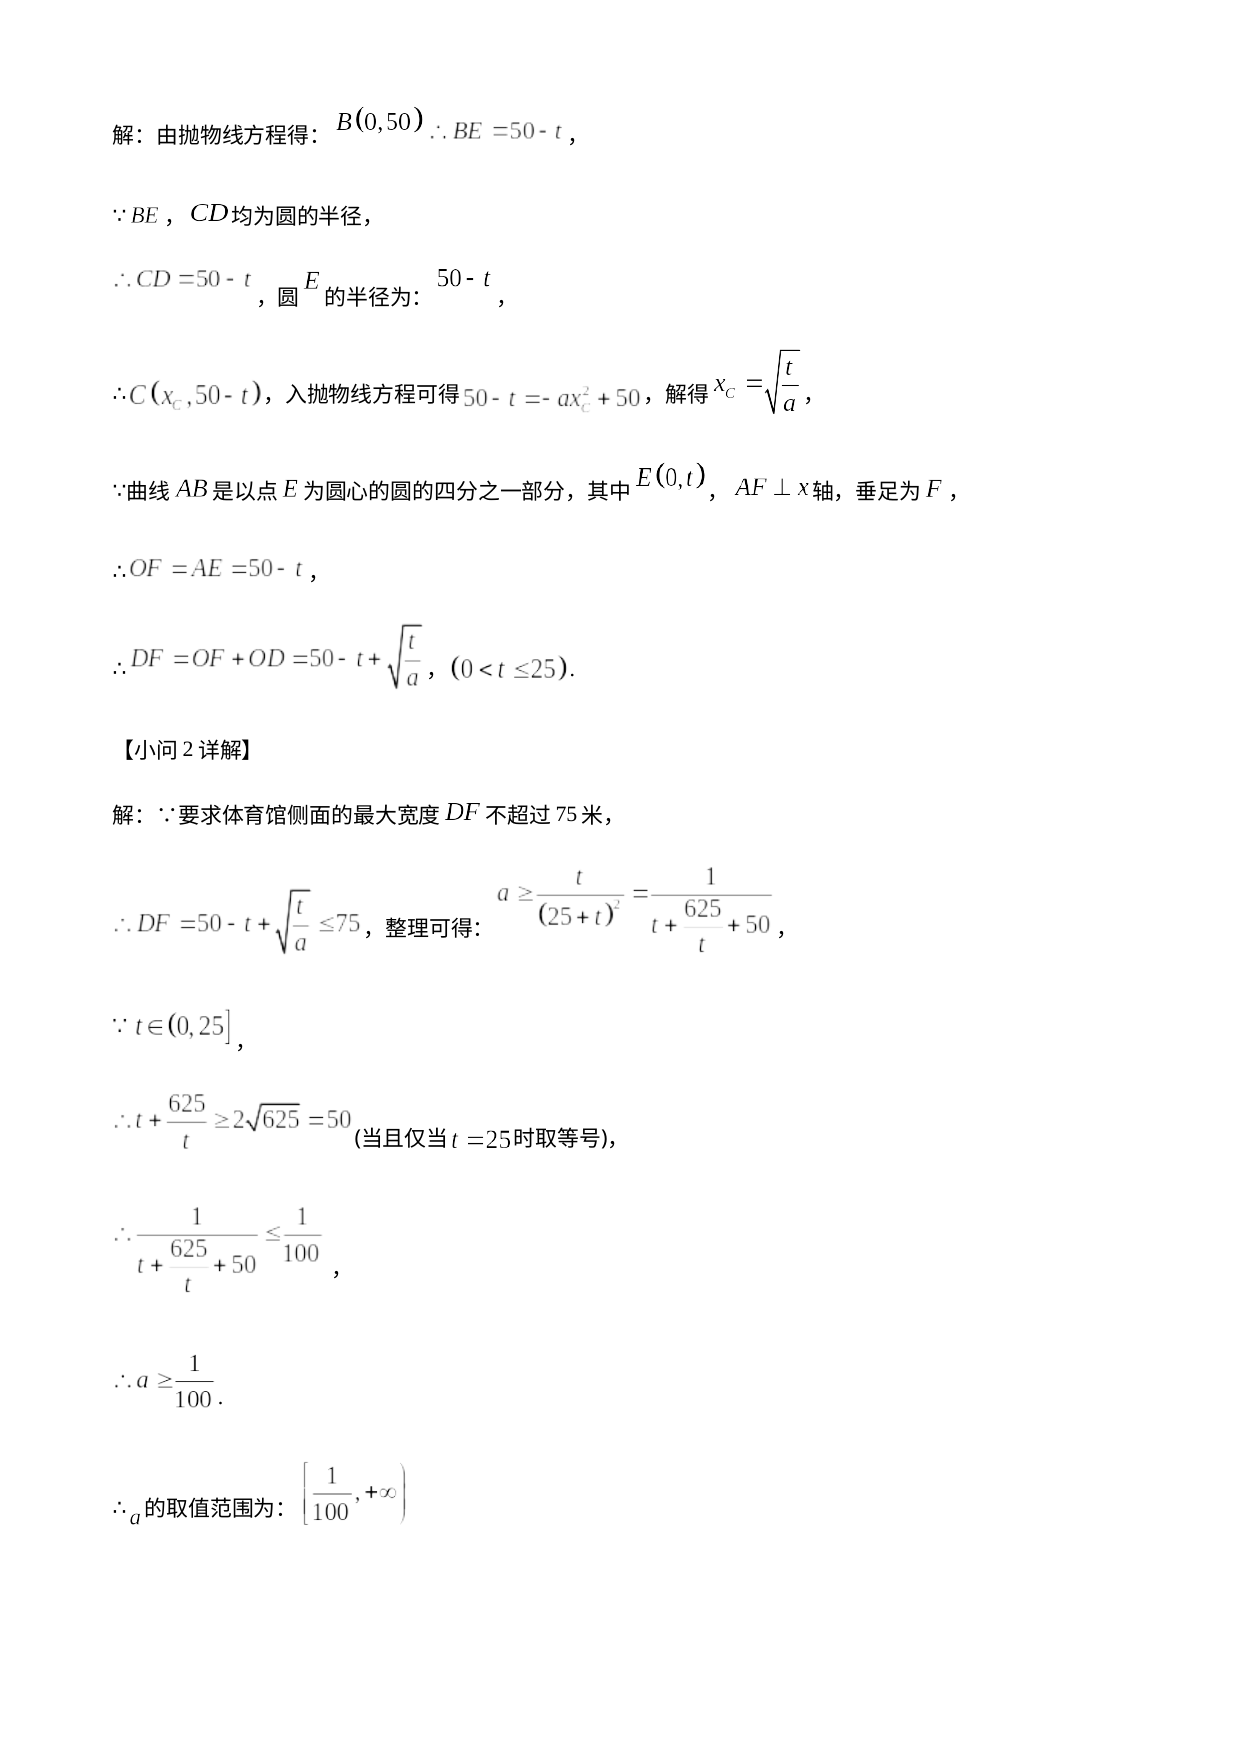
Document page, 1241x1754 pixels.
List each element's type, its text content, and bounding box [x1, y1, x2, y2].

text ∵，均为圆的半径， [112, 183, 1128, 248]
text 【小问2详解】 [112, 733, 1128, 765]
text ∵曲线是以点为圆心的圆的四分之一部分，其中，轴，垂足为， [112, 458, 1128, 523]
text (当且仅当时取等号)， [112, 1088, 1128, 1186]
text ∴，. [112, 619, 1128, 717]
text ∴的取值范围为： [112, 1458, 1128, 1555]
text 解：由抛物线方程得： ， [112, 102, 1128, 167]
text ∴， [112, 538, 1128, 603]
text 解：∵要求体育馆侧面的最大宽度不超过75米， [112, 781, 1128, 846]
text ， [112, 1008, 1128, 1073]
text ，整理可得：， [112, 862, 1128, 992]
text ∴，入抛物线方程可得，解得， [112, 344, 1128, 442]
text ，圆的半径为：， [112, 263, 1128, 328]
text . [112, 1348, 1128, 1445]
text ， [112, 1202, 1128, 1332]
